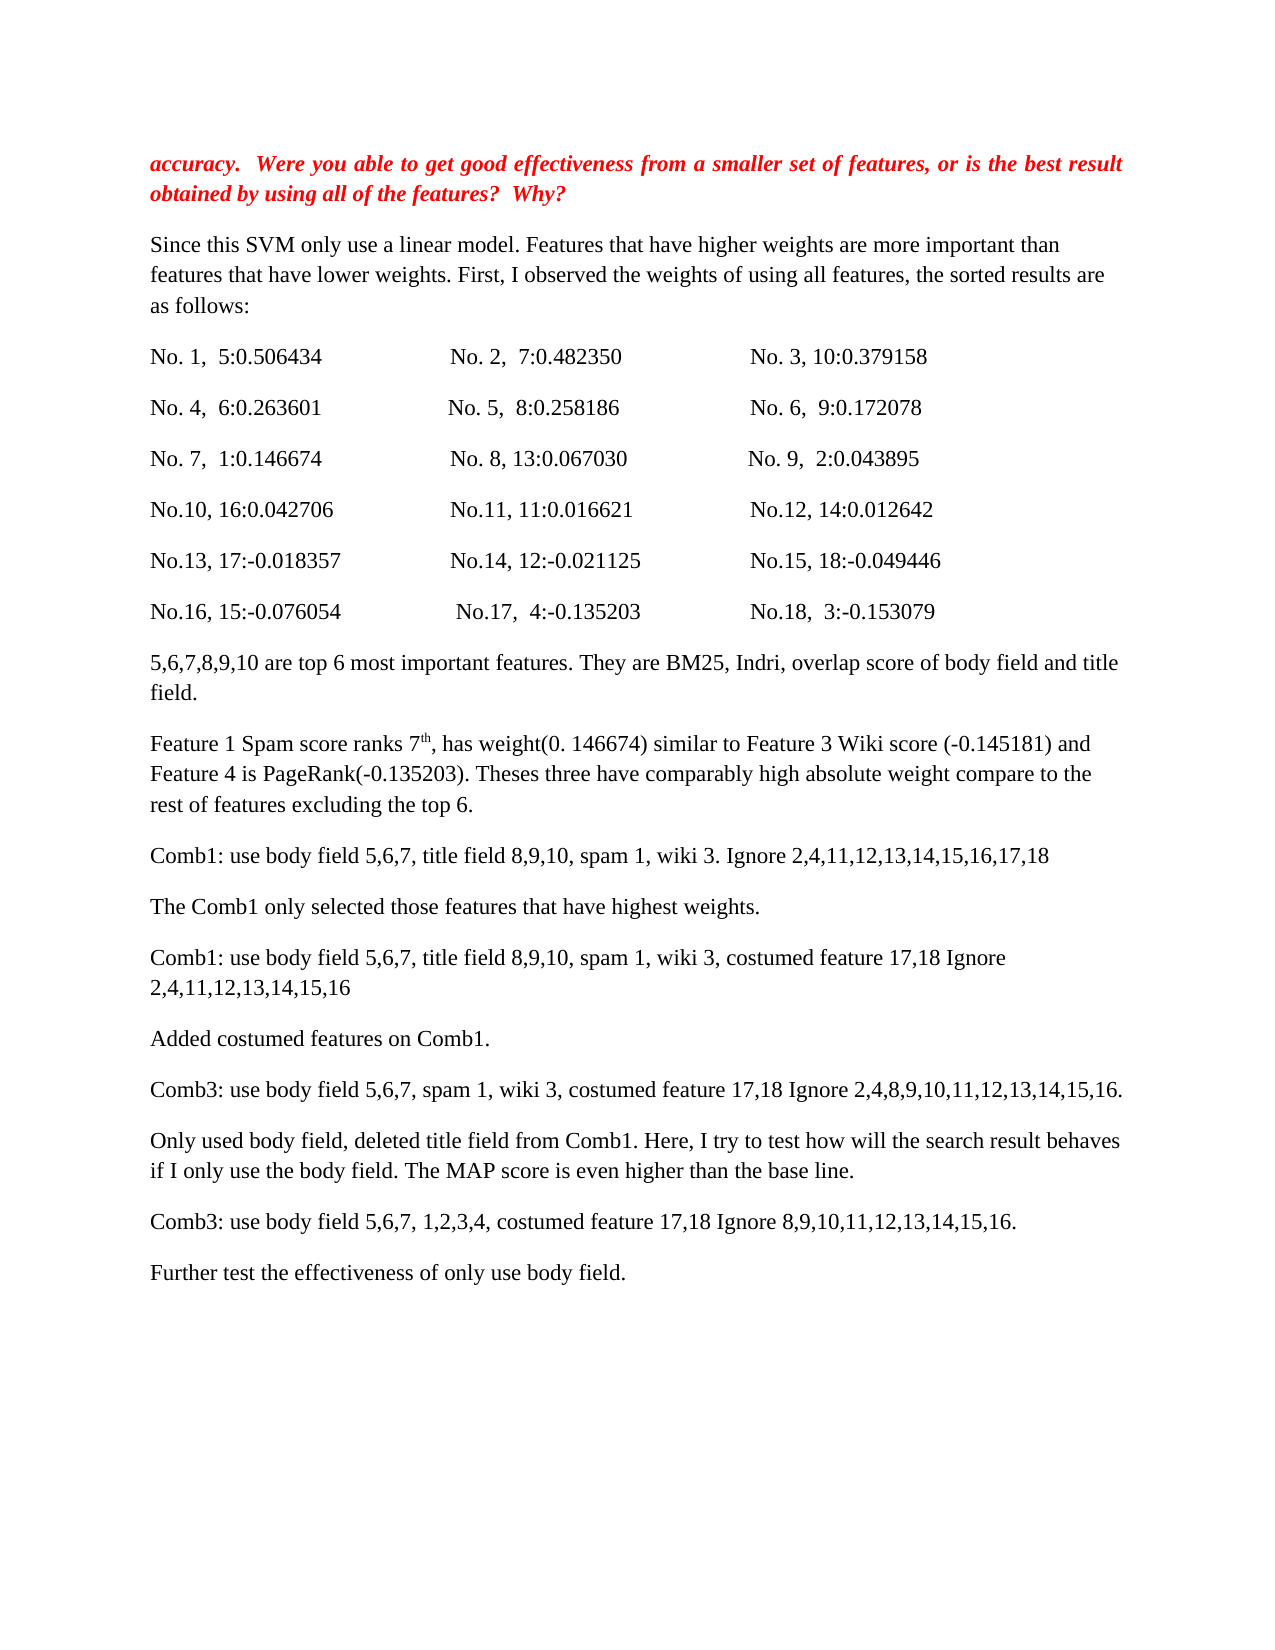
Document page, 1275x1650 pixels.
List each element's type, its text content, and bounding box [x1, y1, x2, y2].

text No. 7, 1:0.146674 No. 8, 13:0.067030 No. 9, 2:0.043895 [150, 445, 1125, 471]
text Further test the effectiveness of only use body field. [150, 1259, 1125, 1286]
text Feature 1 Spam score ranks 7th, has weight(0. 146674) similar to Feature 3 Wiki score (-0.145181) and Feature 4 is PageRank(-0.135203). Theses three have comparably high absolute weight compare to the rest of features excluding the top 6. [150, 730, 1125, 817]
text No.16, 15:-0.076054 No.17, 4:-0.135203 No.18, 3:-0.153079 [150, 598, 1125, 624]
text The Comb1 only selected those features that have highest weights. [150, 893, 1125, 919]
text No. 1, 5:0.506434 No. 2, 7:0.482350 No. 3, 10:0.379158 [150, 343, 1125, 369]
text Comb1: use body field 5,6,7, title field 8,9,10, spam 1, wiki 3, costumed feature 17,18 Ignore 2,4,11,12,13,14,15,16 [150, 944, 1125, 1000]
text No.10, 16:0.042706 No.11, 11:0.016621 No.12, 14:0.012642 [150, 496, 1125, 522]
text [150, 150, 1125, 207]
text Comb3: use body field 5,6,7, 1,2,3,4, costumed feature 17,18 Ignore 8,9,10,11,12,13,14,15,16. [150, 1208, 1125, 1235]
text No.13, 17:-0.018357 No.14, 12:-0.021125 No.15, 18:-0.049446 [150, 547, 1125, 573]
text Only used body field, deleted title field from Comb1. Here, I try to test how will the search result behaves if I only use the body field. The MAP score is even higher than the base line. [150, 1127, 1125, 1184]
text No. 4, 6:0.263601 No. 5, 8:0.258186 No. 6, 9:0.172078 [150, 394, 1125, 420]
text Added costumed features on Comb1. [150, 1025, 1125, 1051]
text 5,6,7,8,9,10 are top 6 most important features. They are BM25, Indri, overlap score of body field and title field. [150, 649, 1125, 706]
text Since this SVM only use a linear model. Features that have higher weights are more important than features that have lower weights. First, I observed the weights of using all features, the sorted results are as follows: [150, 231, 1125, 318]
text Comb1: use body field 5,6,7, title field 8,9,10, spam 1, wiki 3. Ignore 2,4,11,12,13,14,15,16,17,18 [150, 842, 1125, 868]
text Comb3: use body field 5,6,7, spam 1, wiki 3, costumed feature 17,18 Ignore 2,4,8,9,10,11,12,13,14,15,16. [150, 1076, 1125, 1102]
